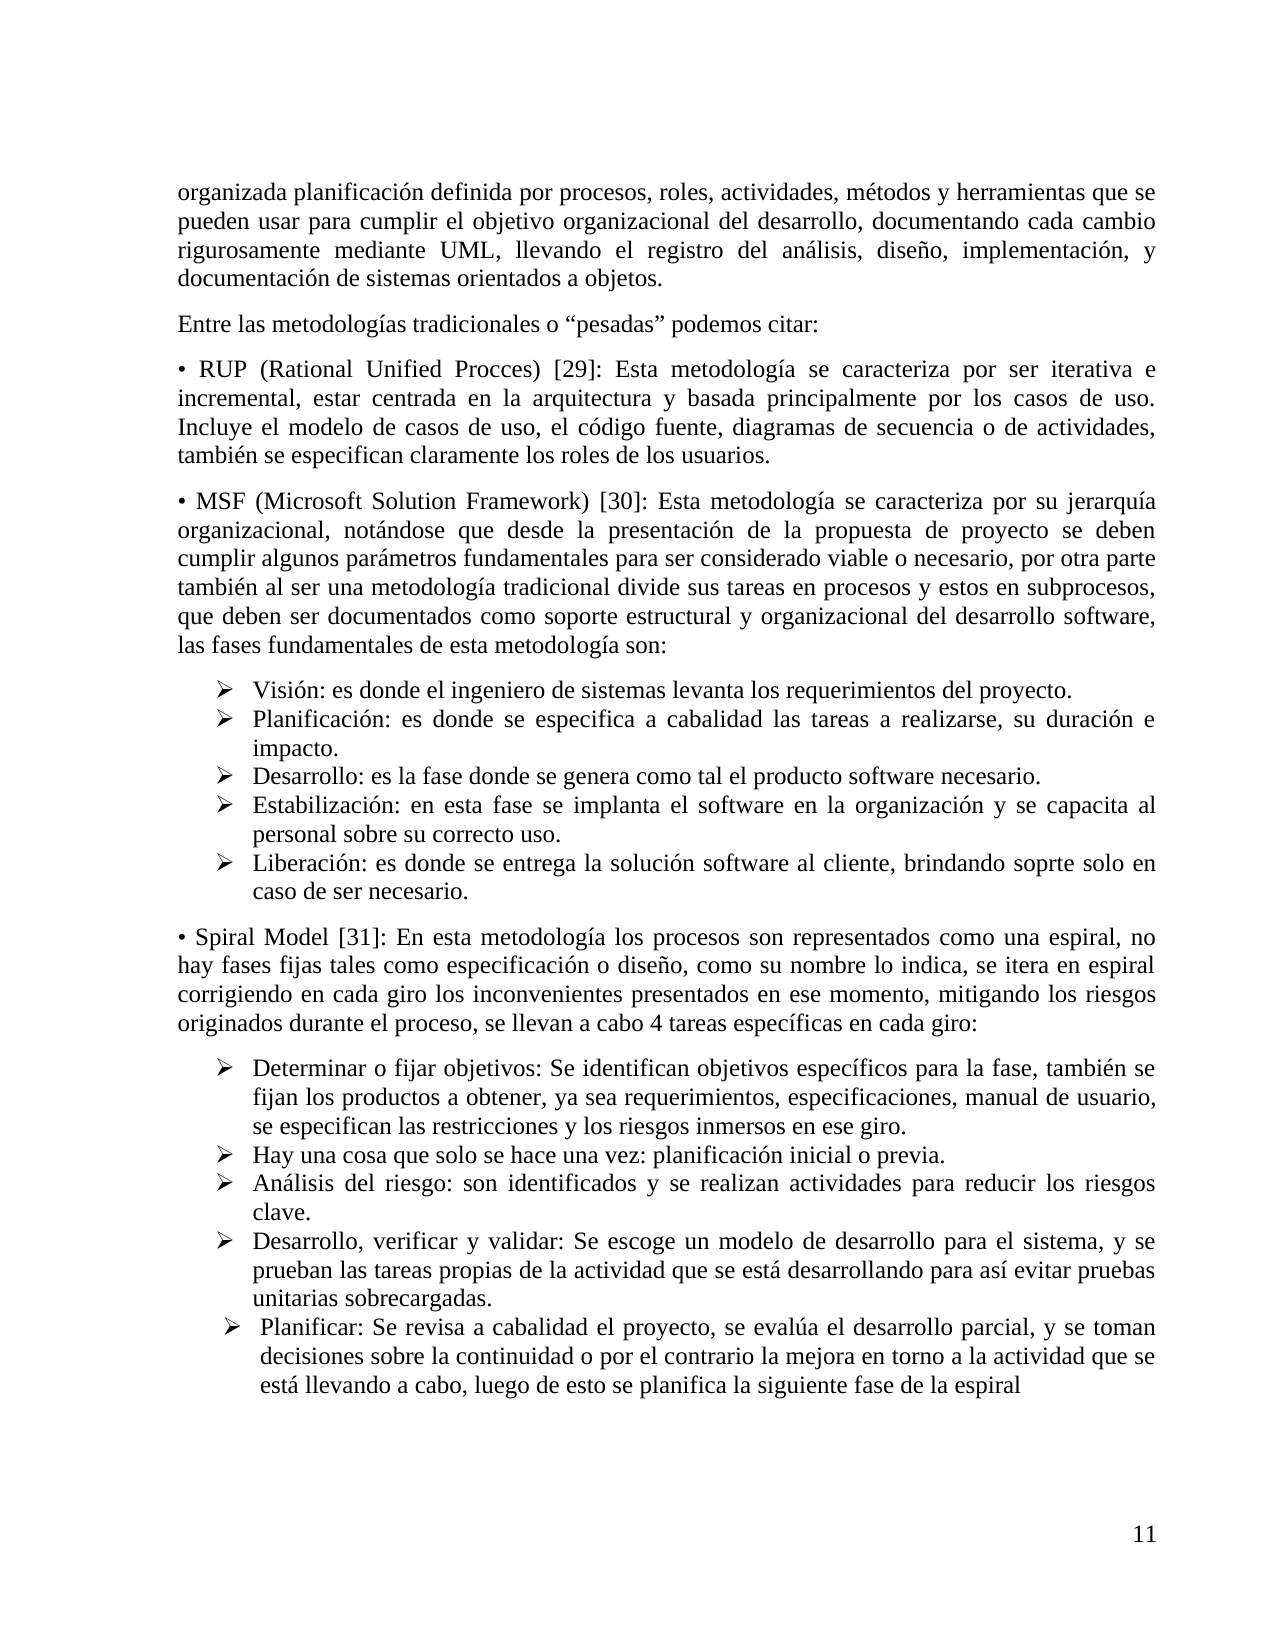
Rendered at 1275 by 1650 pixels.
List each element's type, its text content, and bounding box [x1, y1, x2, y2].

text • RUP (Rational Unified Procces): Esta metodología se caracteriza por ser iterativa e incremental, estar centrada en la arquitectura y basada principalmente por los casos de uso. Incluye el modelo de casos de uso, el código fuente, diagramas de secuencia o de actividades, también se especifican claramente los roles de los usuarios. [177, 354, 1157, 469]
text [177, 177, 1157, 292]
list Hay una cosa que solo se hace una vez: planificación inicial o previa. [215, 1140, 1157, 1168]
text • Spiral Model: En esta metodología los procesos son representados como una espiral, no hay fases fijas tales como especificación o diseño, como su nombre lo indica, se itera en espiral corrigiendo en cada giro los inconvenientes presentados en ese momento, mitigando los riesgos originados durante el proceso, se llevan a cabo 4 tareas específicas en cada giro: [177, 922, 1157, 1037]
text Entre las metodologías tradicionales o “pesadas” podemos citar: [177, 309, 1157, 338]
list Visión: es donde el ingeniero de sistemas levanta los requerimientos del proyecto. [215, 675, 1157, 704]
list Estabilización: en esta fase se implanta el software en la organización y se capacita al personal sobre su correcto uso. [215, 790, 1157, 848]
list Desarrollo, verificar y validar: Se escoge un modelo de desarrollo para el sistema, y se prueban las tareas propias de la actividad que se está desarrollando para así evitar pruebas unitarias sobrecargadas. [215, 1226, 1157, 1312]
list Desarrollo: es la fase donde se genera como tal el producto software necesario. [215, 761, 1157, 790]
list Planificación: es donde se especifica a cabalidad las tareas a realizarse, su duración e impacto. [215, 704, 1157, 761]
list Planificar: Se revisa a cabalidad el proyecto, se evalúa el desarrollo parcial, y se toman decisiones sobre la continuidad o por el contrario la mejora en torno a la actividad que se está llevando a cabo, luego de esto se planifica la siguiente fase de la espiral [222, 1312, 1157, 1398]
list Liberación: es donde se entrega la solución software al cliente, brindando soprte solo en caso de ser necesario. [215, 848, 1157, 905]
list Determinar o fijar objetivos: Se identifican objetivos específicos para la fase, también se fijan los productos a obtener, ya sea requerimientos, especificaciones, manual de usuario, se especifican las restricciones y los riesgos inmersos en ese giro. [215, 1053, 1157, 1140]
list Análisis del riesgo: son identificados y se realizan actividades para reducir los riesgos clave. [215, 1168, 1157, 1226]
text • MSF (Microsoft Solution Framework): Esta metodología se caracteriza por su jerarquía organizacional, notándose que desde la presentación de la propuesta de proyecto se deben cumplir algunos parámetros fundamentales para ser considerado viable o necesario, por otra parte también al ser una metodología tradicional divide sus tareas en procesos y estos en subprocesos, que deben ser documentados como soporte estructural y organizacional del desarrollo software, las fases fundamentales de esta metodología son: [177, 486, 1157, 658]
